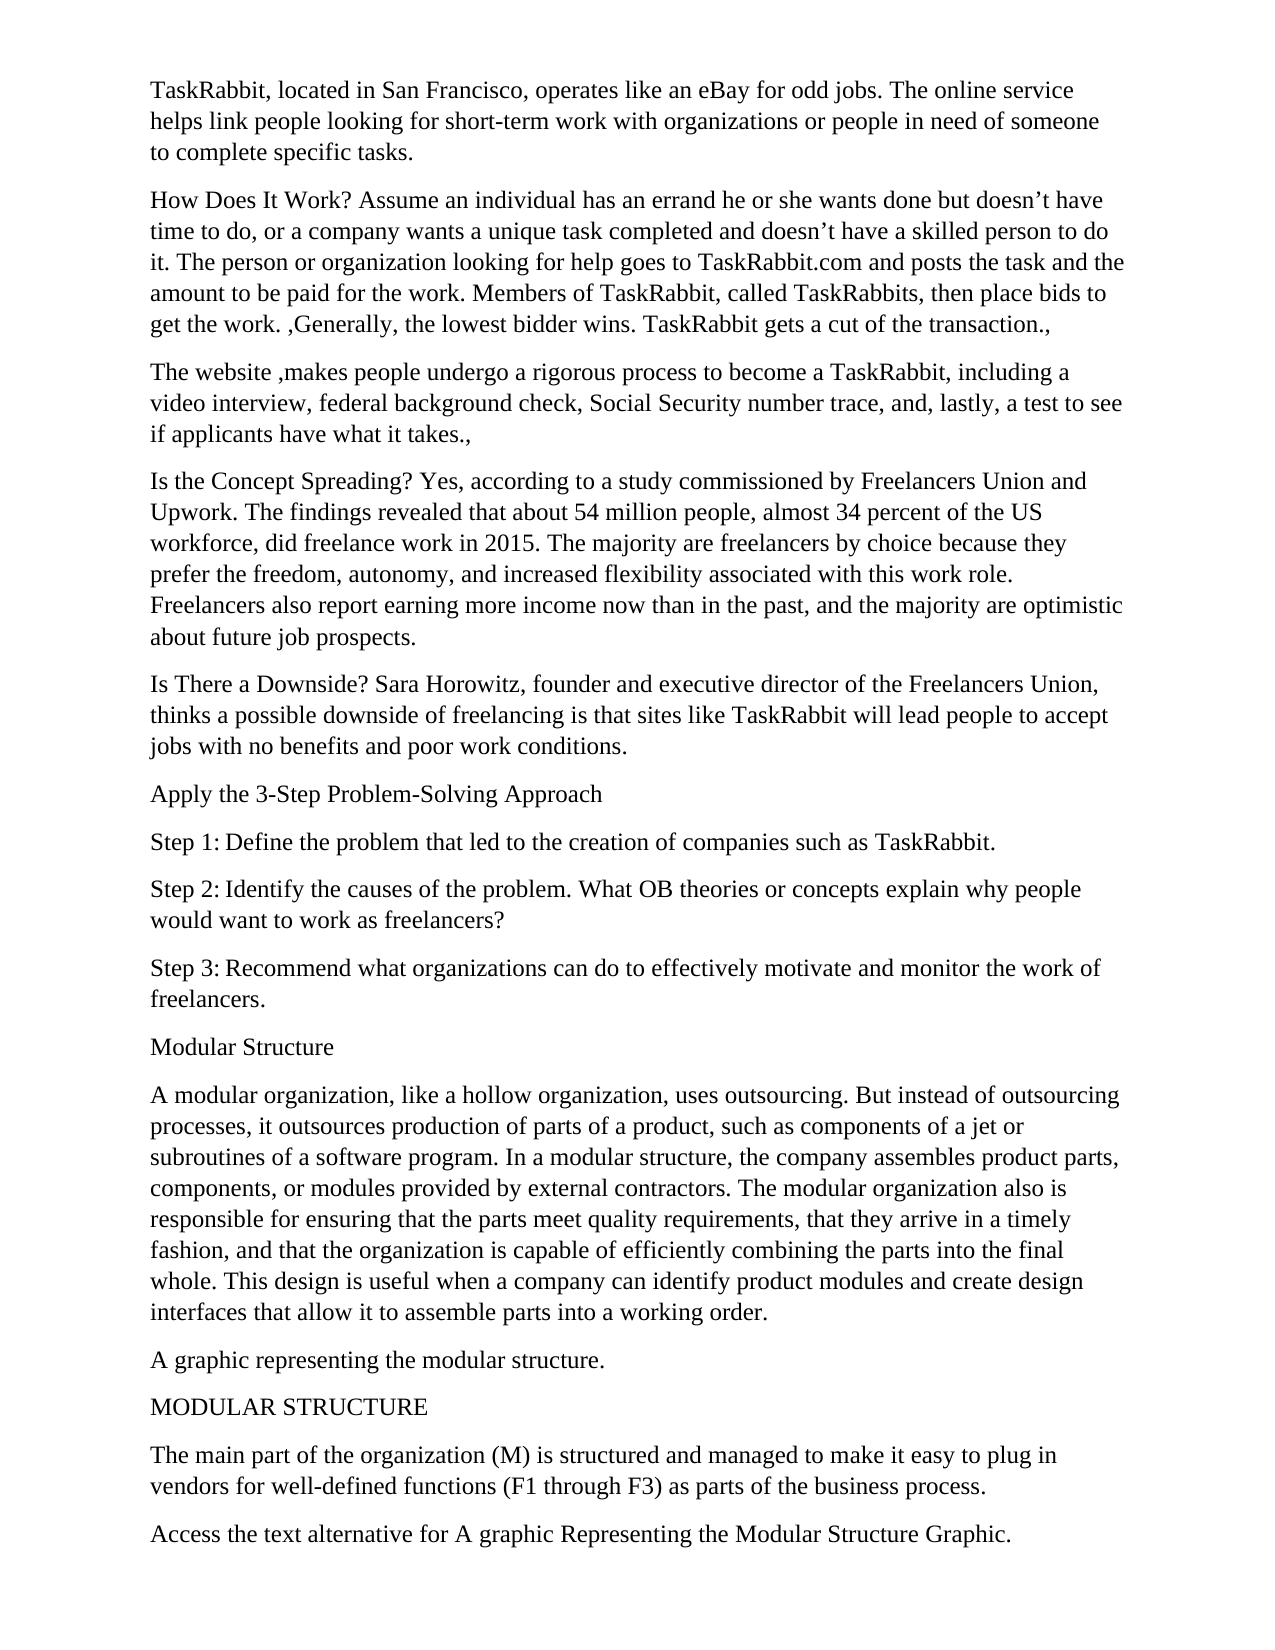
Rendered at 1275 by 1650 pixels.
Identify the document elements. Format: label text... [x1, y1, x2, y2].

text The website ,makes people undergo a rigorous process to become a TaskRabbit, including a video interview, federal background check, Social Security number trace, and, lastly, a test to see if applicants have what it takes., [150, 357, 1125, 447]
text Apply the 3-Step Problem-Solving Approach [150, 779, 1125, 808]
text Is There a Downside? Sara Horowitz, founder and executive director of the Freelancers Union, thinks a possible downside of freelancing is that sites like TaskRabbit will lead people to accept jobs with no benefits and poor work conditions. [150, 669, 1125, 760]
text Step 3: Recommend what organizations can do to effectively motivate and monitor the work of freelancers. [150, 953, 1125, 1013]
text The main part of the organization (M) is structured and managed to make it easy to plug in vendors for well-defined functions (F1 through F3) as parts of the business process. [150, 1440, 1125, 1500]
text How Does It Work? Assume an individual has an errand he or she wants done but doesn’t have time to do, or a company wants a unique task completed and doesn’t have a skilled person to do it. The person or organization looking for help goes to TaskRabbit.com and posts the task and the amount to be paid for the work. Members of TaskRabbit, called TaskRabbits, then place bids to get the work. ,Generally, the lowest bidder wins. TaskRabbit gets a cut of the transaction., [150, 185, 1125, 338]
text Modular Structure [150, 1032, 1125, 1061]
text Step 1: Define the problem that led to the creation of companies such as TaskRabbit. [150, 827, 1125, 856]
text TaskRabbit, located in San Francisco, operates like an eBay for odd jobs. The online service helps link people looking for short-term work with organizations or people in need of someone to complete specific tasks. [150, 75, 1125, 166]
text Access the text alternative for A graphic Representing the Modular Structure Graphic. [150, 1519, 1125, 1548]
text A graphic representing the modular structure. [150, 1345, 1125, 1373]
text Is the Concept Spreading? Yes, according to a study commissioned by Freelancers Union and Upwork. The findings revealed that about 54 million people, almost 34 percent of the US workforce, did freelance work in 2015. The majority are freelancers by choice because they prefer the freedom, autonomy, and increased flexibility associated with this work role. Freelancers also report earning more income now than in the past, and the majority are optimistic about future job prospects. [150, 466, 1125, 650]
text A modular organization, like a hollow organization, uses outsourcing. But instead of outsourcing processes, it outsources production of parts of a product, such as components of a jet or subroutines of a software program. In a modular structure, the company assembles product parts, components, or modules provided by external contractors. The modular organization also is responsible for ensuring that the parts meet quality requirements, that they arrive in a timely fashion, and that the organization is capable of efficiently combining the parts into the final whole. This design is useful when a company can identify product modules and create design interfaces that allow it to assemble parts into a working order. [150, 1080, 1125, 1326]
text MODULAR STRUCTURE [150, 1392, 1125, 1421]
text Step 2: Identify the causes of the problem. What OB theories or concepts explain why people would want to work as freelancers? [150, 874, 1125, 934]
